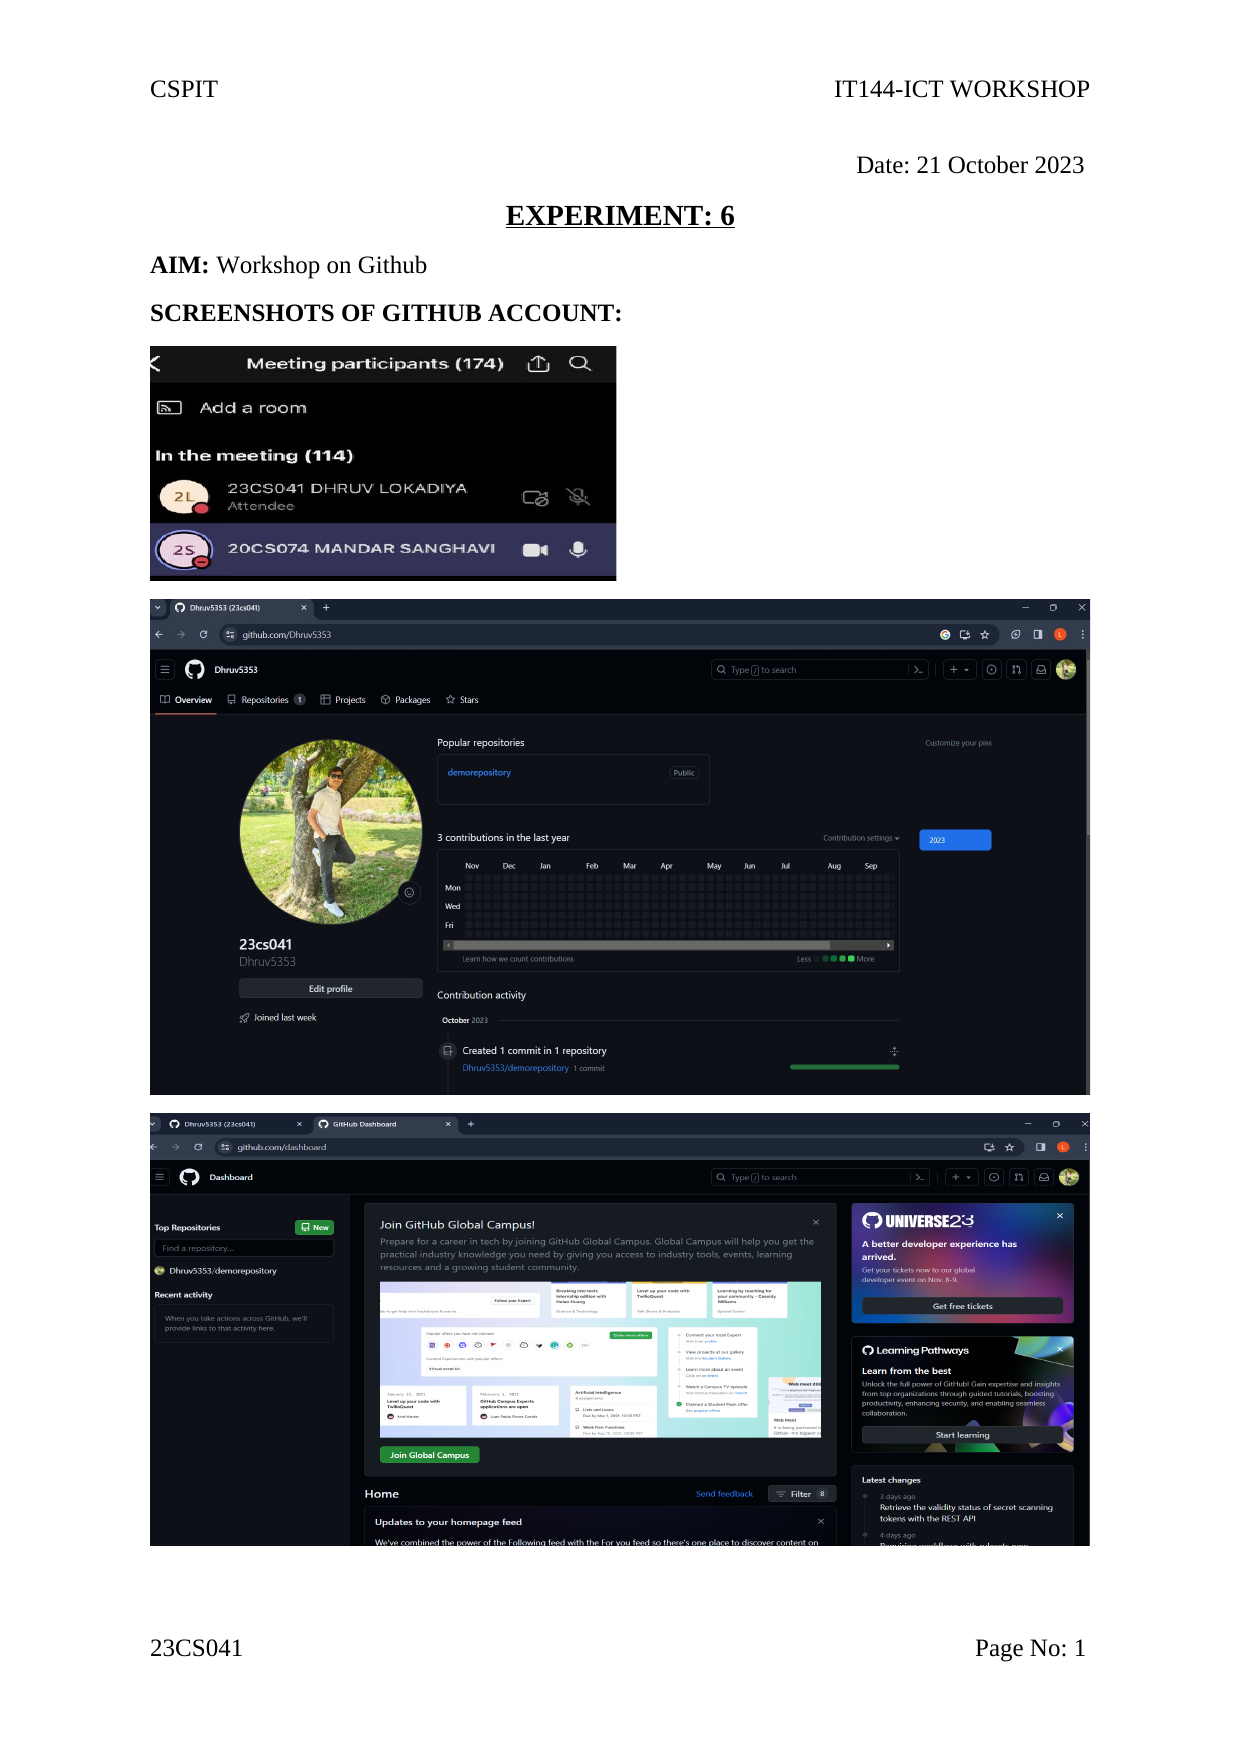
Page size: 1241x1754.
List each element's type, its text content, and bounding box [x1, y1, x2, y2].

text EXPERIMENT: 6 [150, 198, 1090, 231]
text AIM: Workshop on Github [150, 251, 1090, 279]
picture [150, 1113, 1090, 1546]
text Date: 21 October 2023 [150, 150, 1090, 179]
picture [150, 599, 1091, 1095]
text SCREENSHOTS OF GITHUB ACCOUNT: [150, 298, 1090, 327]
picture [150, 346, 617, 581]
